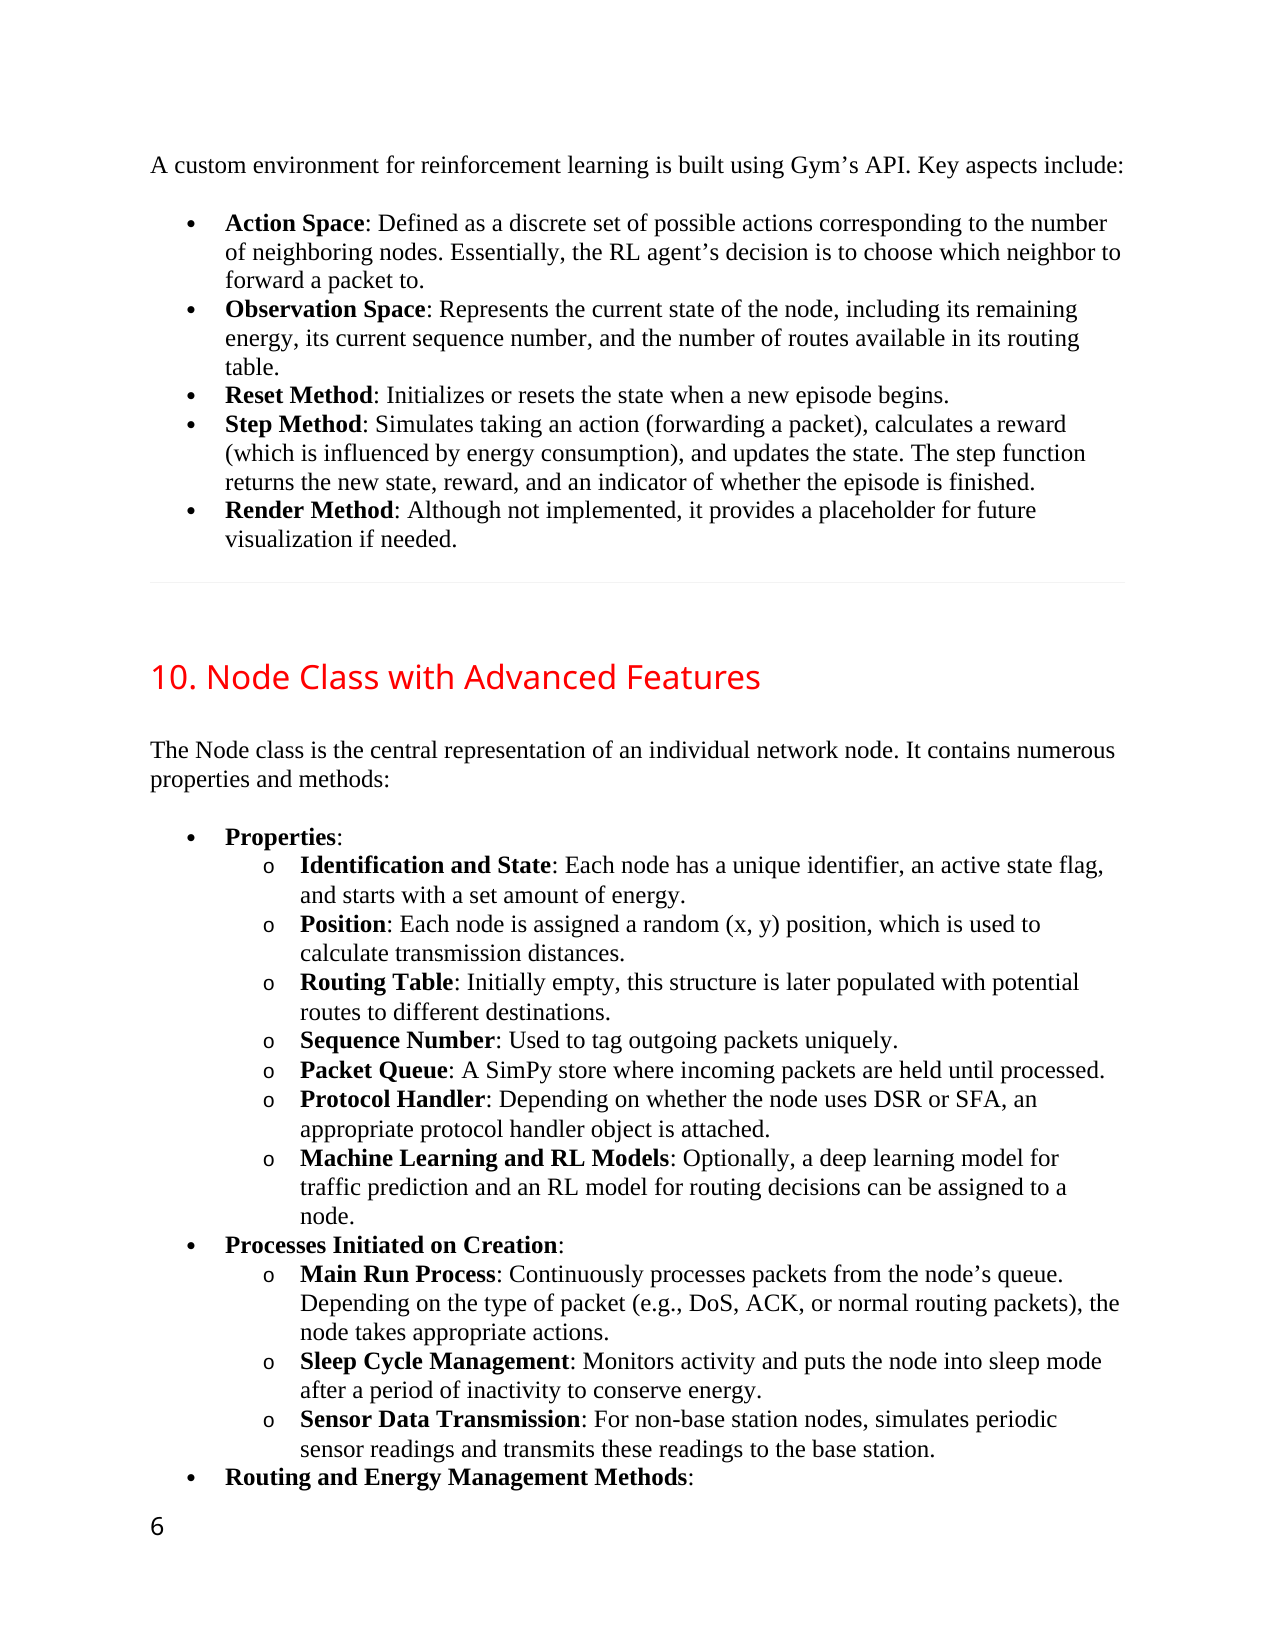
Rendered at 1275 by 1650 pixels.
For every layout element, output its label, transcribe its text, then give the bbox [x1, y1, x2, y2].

subtitle 10. Node Class with Advanced Features [150, 654, 1125, 699]
list Properties: [187, 822, 1125, 850]
list Sequence Number: Used to tag outgoing packets uniquely. [262, 1025, 1125, 1055]
list Position: Each node is assigned a random (x, y) position, which is used to calculate transmission distances. [262, 909, 1125, 967]
list Packet Queue: A SimPy store where incoming packets are held until processed. [262, 1055, 1125, 1084]
list Identification and State: Each node has a unique identifier, an active state flag, and starts with a set amount of energy. [262, 850, 1125, 909]
list Processes Initiated on Creation: [187, 1230, 1125, 1259]
list Sleep Cycle Management: Monitors activity and puts the node into sleep mode after a period of inactivity to conserve energy. [262, 1346, 1125, 1404]
list Routing Table: Initially empty, this structure is later populated with potential routes to different destinations. [262, 967, 1125, 1025]
list Routing and Energy Management Methods: [187, 1462, 1125, 1491]
list Step Method: Simulates taking an action (forwarding a packet), calculates a reward (which is influenced by energy consumption), and updates the state. The step function returns the new state, reward, and an indicator of whether the episode is finished. [187, 409, 1125, 495]
list Reset Method: Initializes or resets the state when a new episode begins. [187, 380, 1125, 409]
text A custom environment for reinforcement learning is built using Gym’s API. Key aspects include: [150, 150, 1125, 179]
list Observation Space: Represents the current state of the node, including its remaining energy, its current sequence number, and the number of routes available in its routing table. [187, 294, 1125, 380]
list Main Run Process: Continuously processes packets from the node’s queue. Depending on the type of packet (e.g., DoS, ACK, or normal routing packets), the node takes appropriate actions. [262, 1259, 1125, 1346]
list Render Method: Although not implemented, it provides a placeholder for future visualization if needed. [187, 495, 1125, 553]
list Machine Learning and RL Models: Optionally, a deep learning model for traffic prediction and an RL model for routing decisions can be assigned to a node. [262, 1143, 1125, 1230]
text The Node class is the central representation of an individual network node. It contains numerous properties and methods: [150, 735, 1125, 792]
list Protocol Handler: Depending on whether the node uses DSR or SFA, an appropriate protocol handler object is attached. [262, 1084, 1125, 1143]
list Action Space: Defined as a discrete set of possible actions corresponding to the number of neighboring nodes. Essentially, the RL agent’s decision is to choose which neighbor to forward a packet to. [187, 208, 1125, 294]
list Sensor Data Transmission: For non-base station nodes, simulates periodic sensor readings and transmits these readings to the base station. [262, 1404, 1125, 1462]
